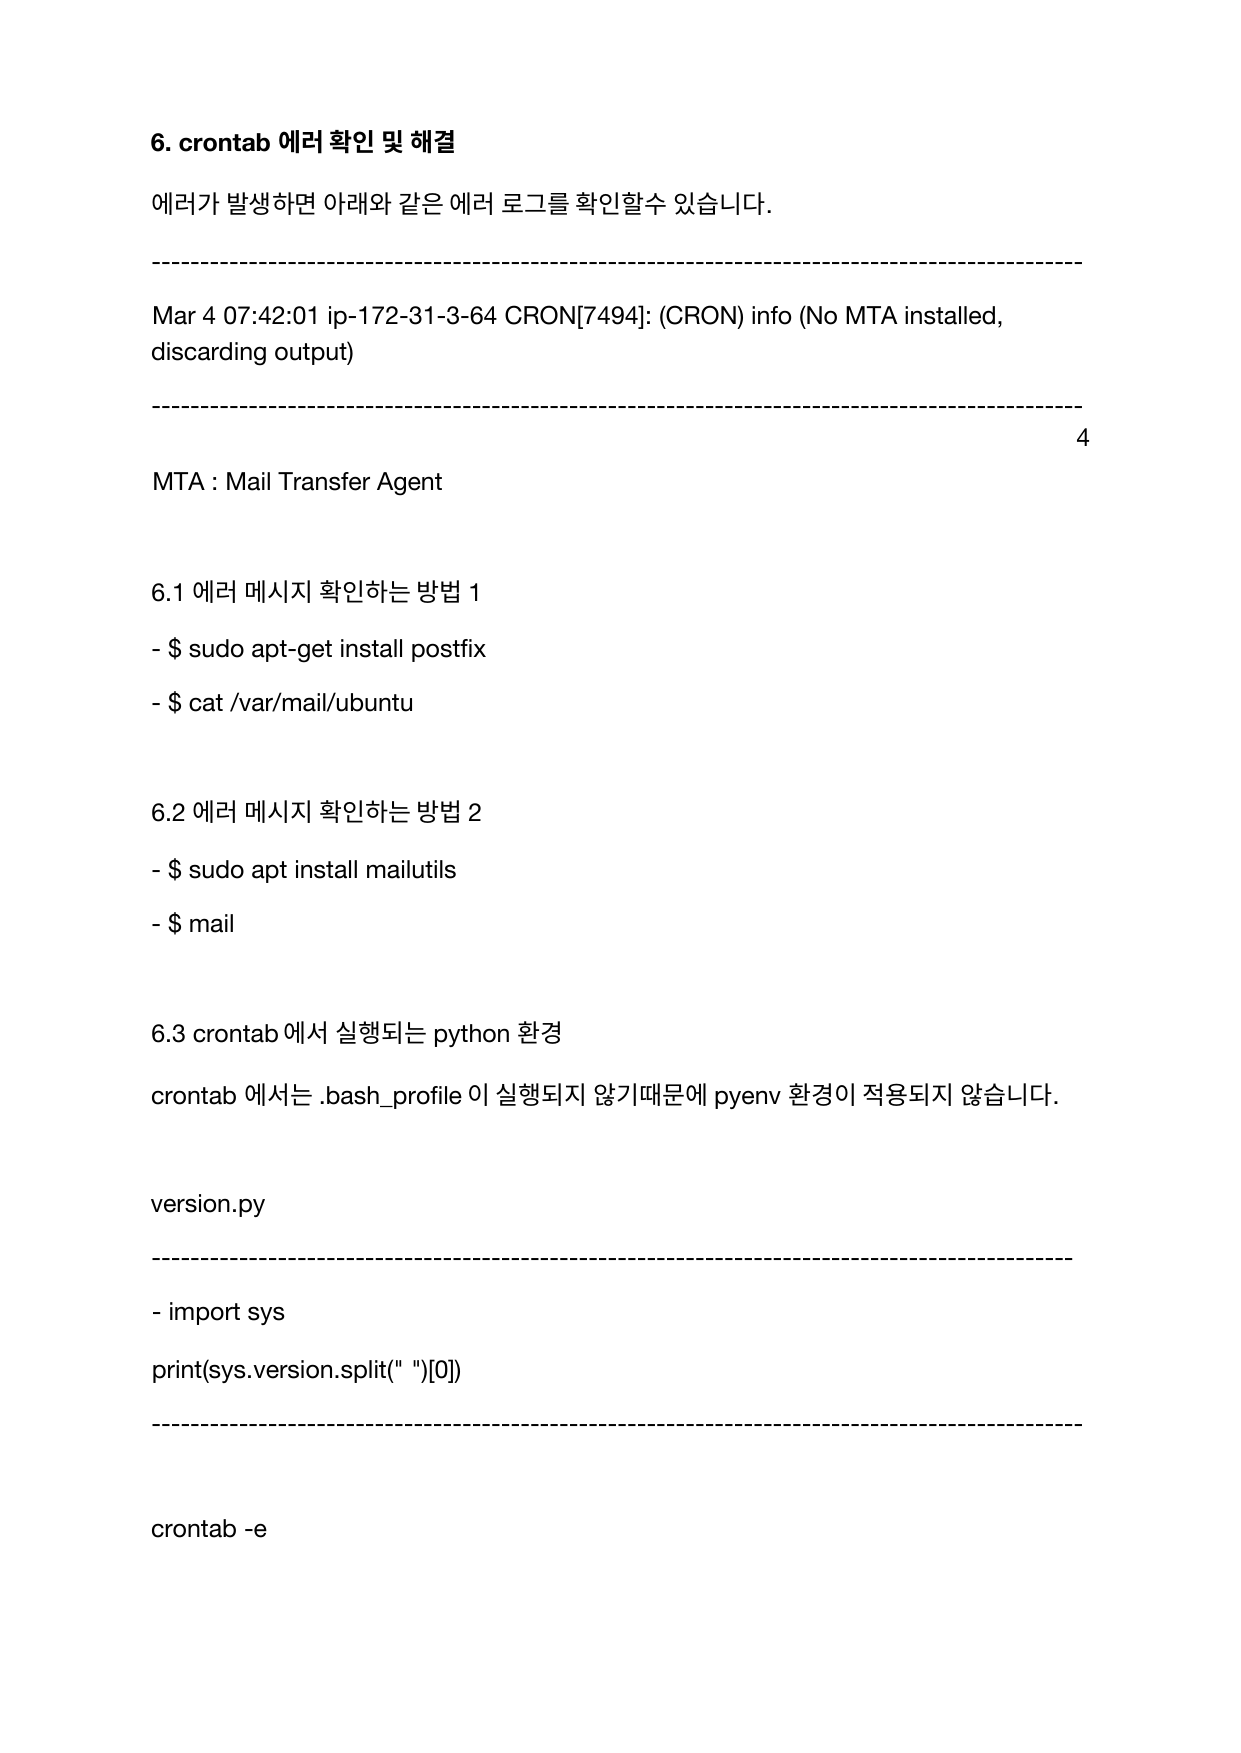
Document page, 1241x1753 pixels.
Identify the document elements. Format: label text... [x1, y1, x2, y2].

text - $ mail [151, 908, 1093, 939]
text - $ sudo apt-get install postfix [151, 633, 1093, 665]
text 6.3 crontab에서 실행되는 python 환경 [151, 1014, 1093, 1050]
text 6.2 에러 메시지 확인하는 방법 2 [151, 793, 1093, 829]
text - $ cat /var/mail/ubuntu [151, 687, 1093, 718]
text ------------------------------------------------------------------------------------------------ import sys [151, 1242, 1083, 1327]
text crontab -e [151, 1513, 1093, 1545]
text - $ sudo apt install mailutils [151, 854, 1093, 886]
text 에러가 발생하면 아래와 같은 에러 로그를 확인할수 있습니다. [151, 185, 1093, 221]
text ------------------------------------------------------------------------------------------------ [151, 1408, 1093, 1439]
text print(sys.version.split(" ")[0]) [152, 1354, 1093, 1386]
text MTA : Mail Transfer Agent [152, 466, 1093, 497]
text 4 [150, 422, 1090, 453]
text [151, 246, 1093, 277]
text Mar 4 07:42:01 ip-172-31-3-64 CRON[7494]: (CRON) info (No MTA installed, discarding output) [151, 300, 1015, 367]
text ------------------------------------------------------------------------------------------------ [151, 390, 1093, 422]
text 6. crontab 에러 확인 및 해결 [151, 123, 1093, 159]
text crontab 에서는 .bash_profile이 실행되지 않기때문에 pyenv 환경이 적용되지 않습니다. [151, 1076, 1093, 1112]
text 6.1 에러 메시지 확인하는 방법 1 [151, 572, 1093, 608]
text version.py [150, 1188, 1093, 1220]
